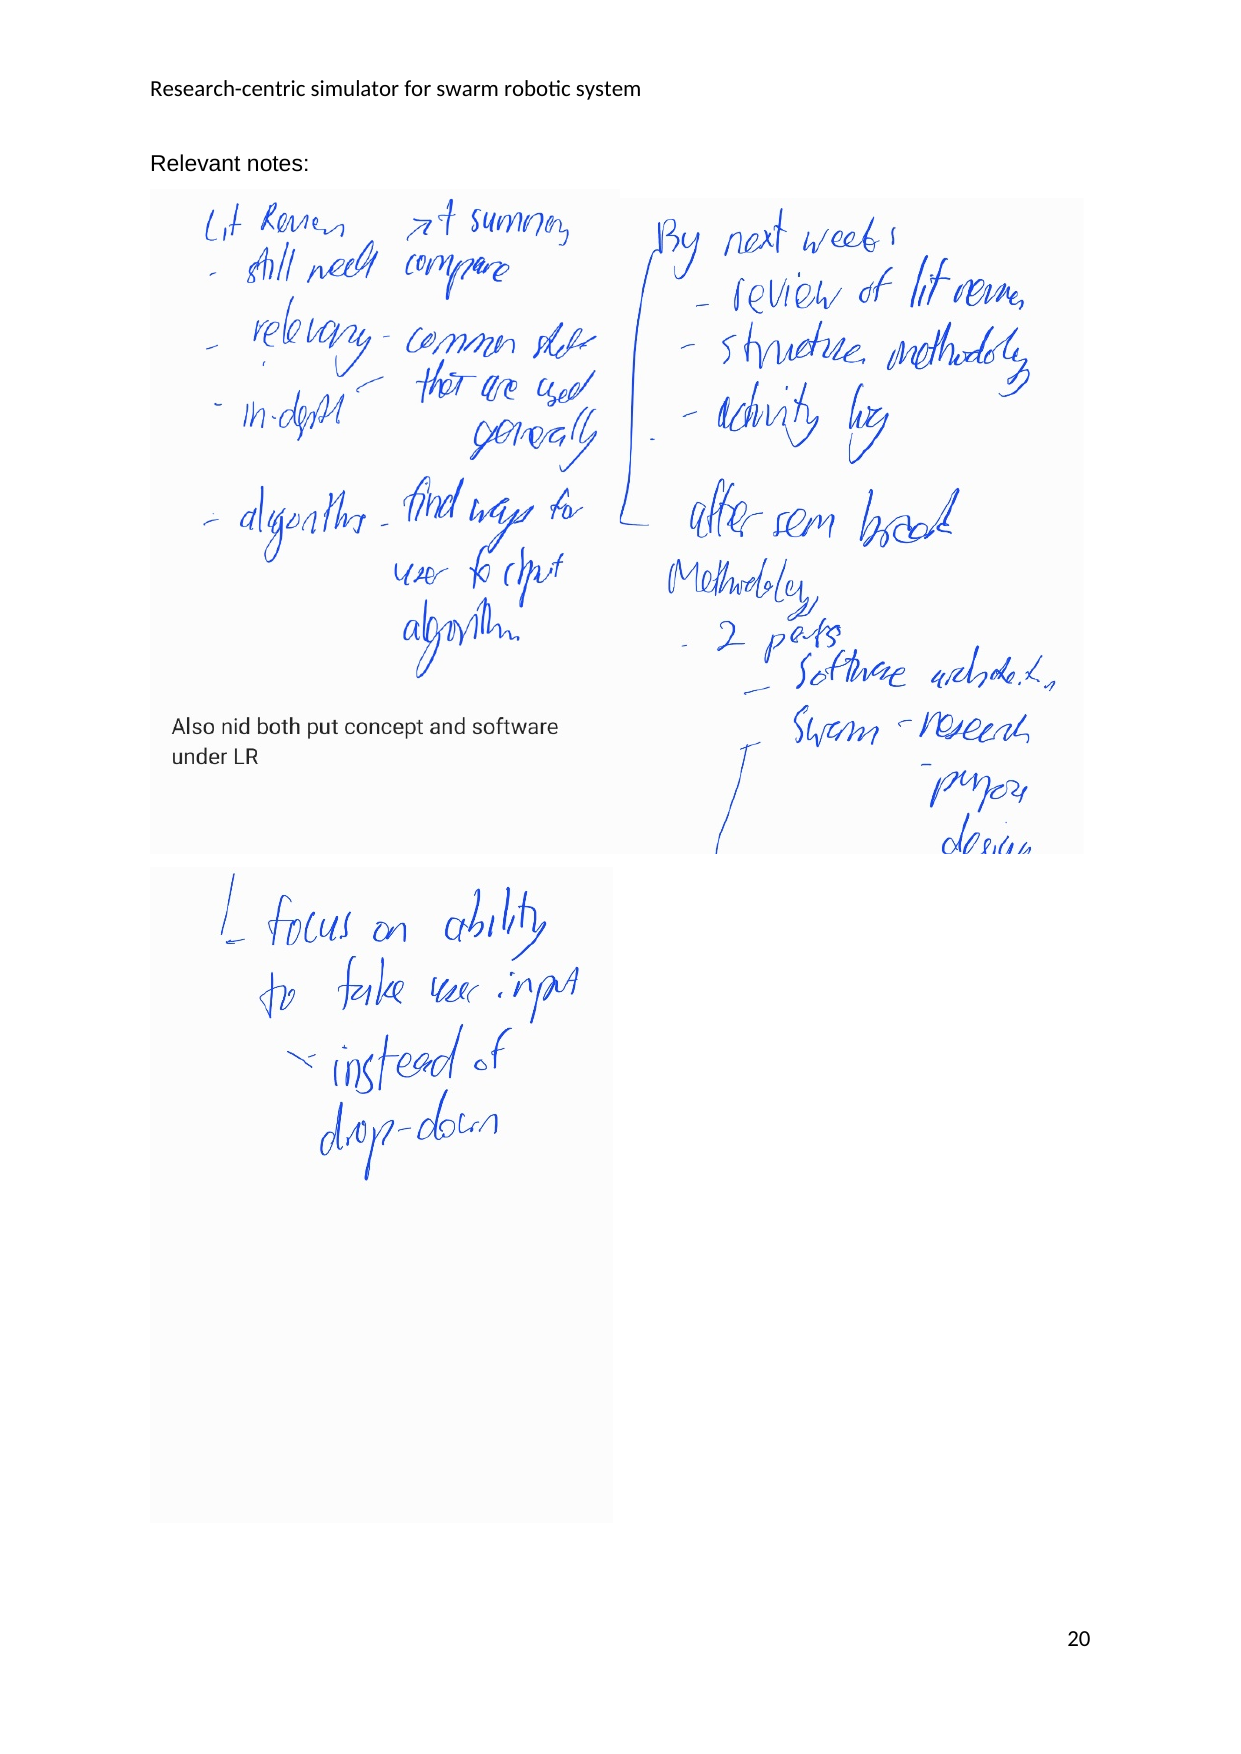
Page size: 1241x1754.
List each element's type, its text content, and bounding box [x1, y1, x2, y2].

picture [150, 189, 1084, 854]
text Relevant notes: [150, 150, 1090, 176]
picture [150, 867, 614, 1523]
